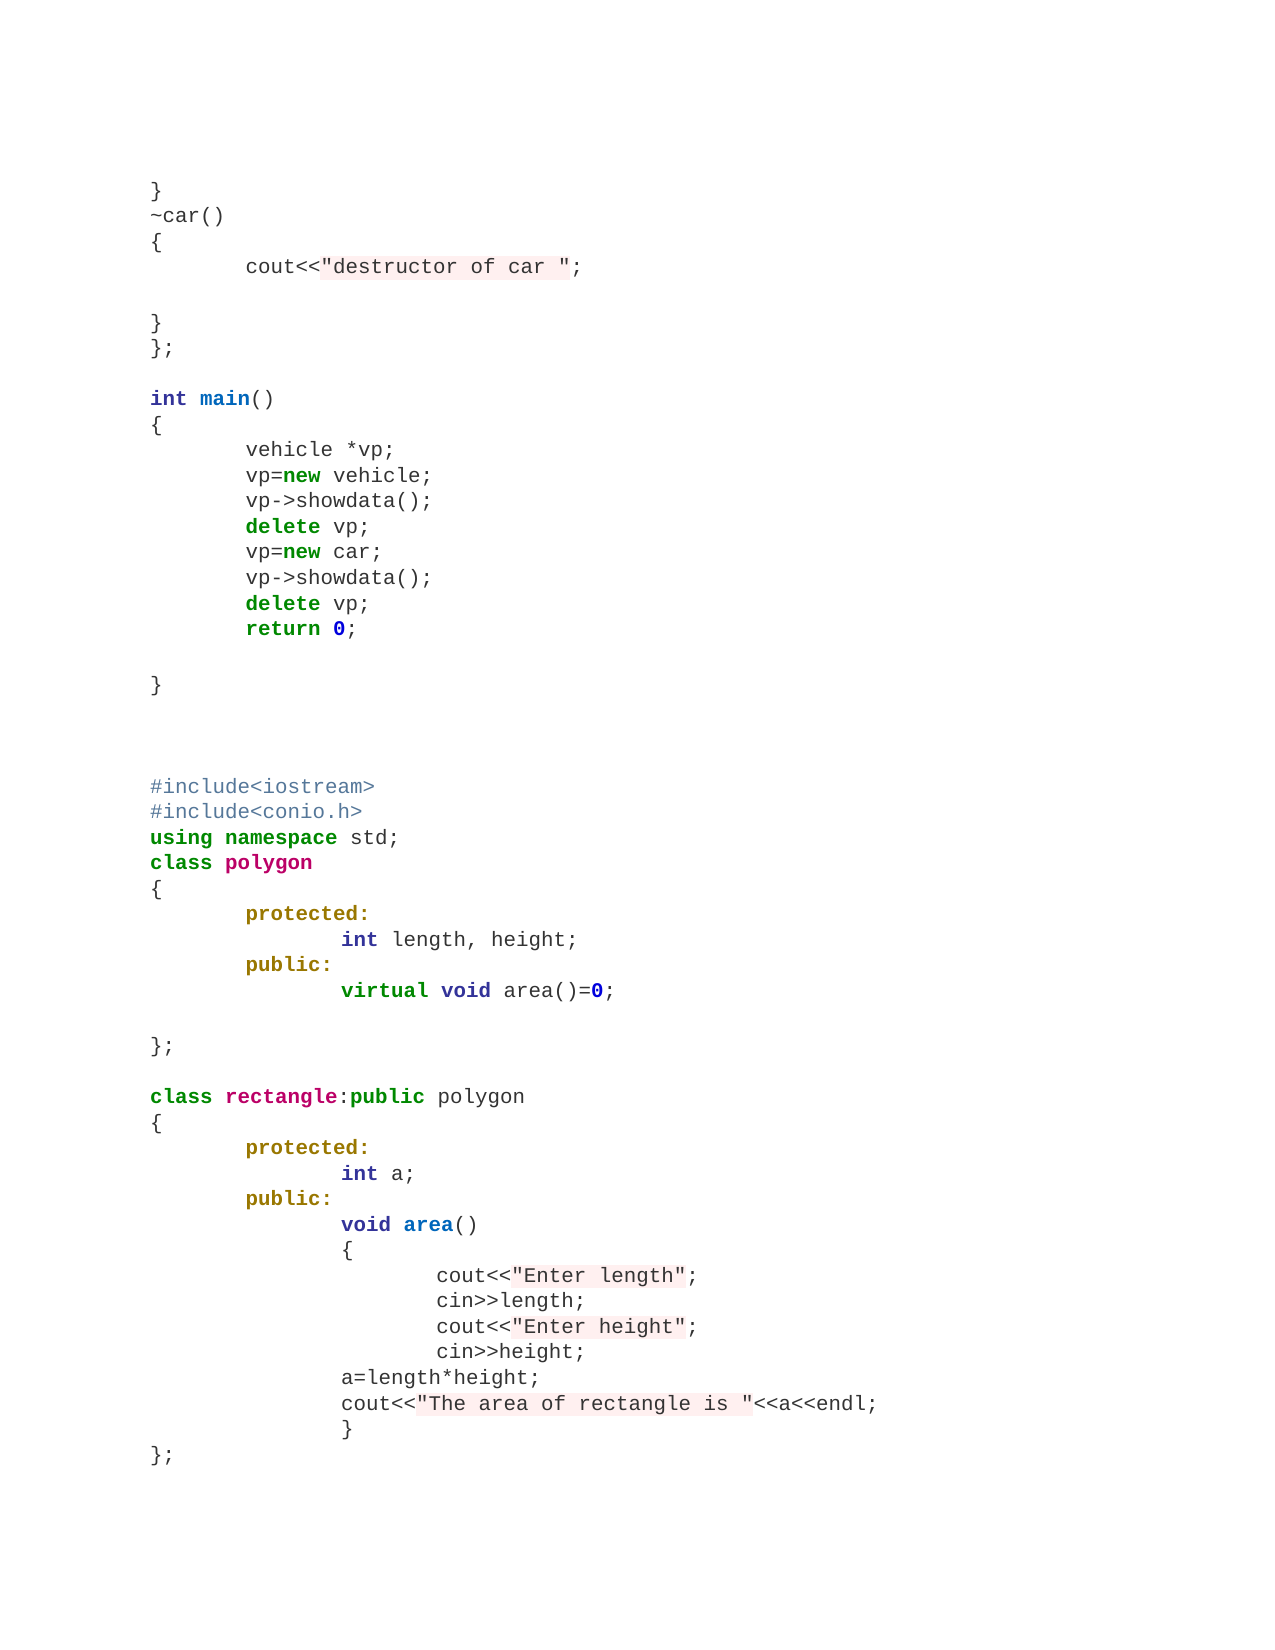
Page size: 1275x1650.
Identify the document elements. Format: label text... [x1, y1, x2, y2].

text { [150, 414, 1125, 438]
text delete vp; [150, 593, 1125, 616]
text cout<<"Enter length"; [150, 1265, 511, 1288]
text vp=new vehicle; [150, 465, 1125, 489]
text cout<<"Enter height"; [150, 1316, 511, 1339]
text }; [150, 1443, 1125, 1467]
text cout<<"Enter height"; [686, 1316, 1125, 1339]
text vehicle *vp; [150, 439, 1125, 463]
text using namespace std; [150, 827, 1125, 850]
text } [150, 1418, 1125, 1442]
text cout<<"destructor of car "; [150, 256, 320, 280]
text void area() [150, 1214, 1125, 1237]
text } [150, 673, 1125, 697]
text cin>>length; [150, 1290, 1125, 1314]
text { [150, 878, 1125, 901]
text public: [150, 1188, 1125, 1212]
text delete vp; [150, 516, 1125, 540]
text vp=new car; [150, 542, 1125, 565]
text virtual void area()=0; [150, 980, 1125, 1003]
text ~car() [150, 205, 1125, 229]
text #include<iostream> [150, 776, 1125, 799]
text class rectangle:public polygon [150, 1086, 1125, 1110]
text cout<<"The area of rectangle is "<<a<<endl; [150, 1392, 1125, 1416]
text } [150, 312, 1125, 336]
text #include<conio.h> [150, 801, 1125, 825]
text a=length*height; [150, 1367, 1125, 1391]
text cout<<"Enter length"; [686, 1265, 1125, 1288]
text int length, height; [150, 929, 1125, 952]
text int a; [150, 1163, 1125, 1186]
text protected: [150, 903, 1125, 927]
text { [150, 231, 1125, 254]
text int main() [150, 388, 1125, 412]
text protected: [150, 1137, 1125, 1161]
text vp->showdata(); [150, 491, 1125, 514]
text vp->showdata(); [150, 567, 1125, 591]
text }; [150, 337, 1125, 361]
text cout<<"destructor of car "; [570, 256, 1125, 280]
text { [150, 1112, 1125, 1135]
text public: [150, 954, 1125, 978]
text } [150, 180, 1125, 203]
text cin>>height; [150, 1341, 1125, 1365]
text { [150, 1239, 1125, 1263]
text }; [150, 1035, 1125, 1059]
text class polygon [150, 852, 1125, 876]
text return 0; [150, 618, 1125, 642]
